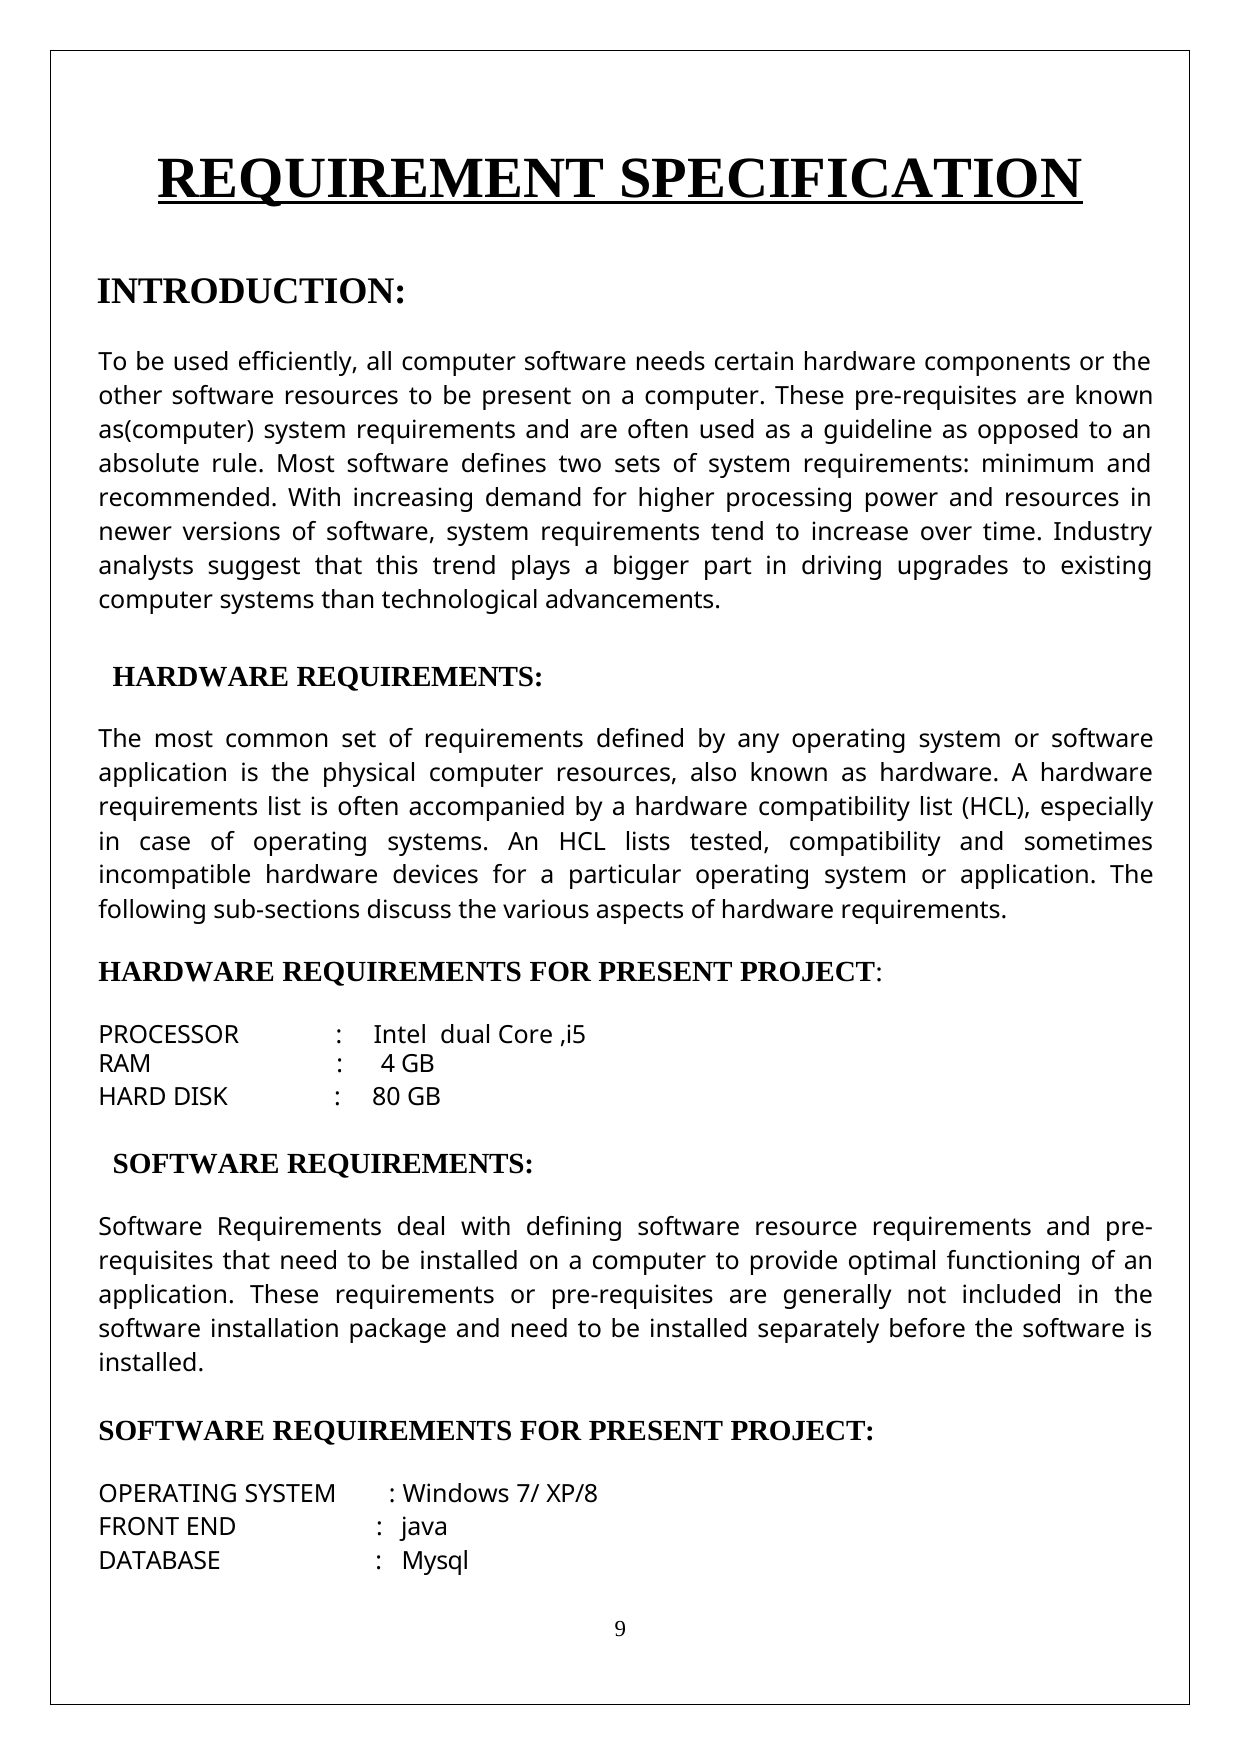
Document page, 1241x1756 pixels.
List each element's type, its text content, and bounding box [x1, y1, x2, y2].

text Software Requirements deal with defining software resource requirements and pre-requisites that need to be installed on a computer to provide optimal functioning of an application. These requirements or pre-requisites are generally not included in the software installation package and need to be installed separately before the software is installed. [98, 1208, 1153, 1379]
text INTRODUCTION: [75, 277, 1165, 310]
subtitle SOFTWARE REQUIREMENTS: [75, 1147, 1165, 1180]
text PROCESSOR : Intel dual Core ,i5 [98, 1021, 1165, 1050]
text To be used efficiently, all computer software needs certain hardware components or the other software resources to be present on a computer. These pre-requisites are known as(computer) system requirements and are often used as a guideline as opposed to an absolute rule. Most software defines two sets of system requirements: minimum and recommended. With increasing demand for higher processing power and resources in newer versions of software, system requirements tend to increase over time. Industry analysts suggest that this trend plays a bigger part in driving upgrades to existing computer systems than technological advancements. [98, 343, 1153, 616]
subtitle HARDWARE REQUIREMENTS FOR PRESENT PROJECT: [98, 954, 1165, 988]
subtitle HARDWARE REQUIREMENTS: [75, 659, 1165, 692]
text FRONT END : java [98, 1509, 570, 1542]
text OPERATING SYSTEM : Windows 7/ XP/8 [98, 1480, 1165, 1508]
text REQUIREMENT SPECIFICATION [75, 143, 1165, 210]
text RAM : 4 GB [98, 1050, 1165, 1078]
text HARD DISK : 80 GB [98, 1078, 1165, 1113]
text DATABASE : Mysql [98, 1542, 1165, 1576]
subtitle SOFTWARE REQUIREMENTS FOR PRESENT PROJECT: [98, 1413, 1165, 1447]
text The most common set of requirements defined by any operating system or software application is the physical computer resources, also known as hardware. A hardware requirements list is often accompanied by a hardware compatibility list (HCL), especially in case of operating systems. An HCL lists tested, compatibility and sometimes incompatible hardware devices for a particular operating system or application. The following sub-sections discuss the various aspects of hardware requirements. [98, 721, 1153, 925]
